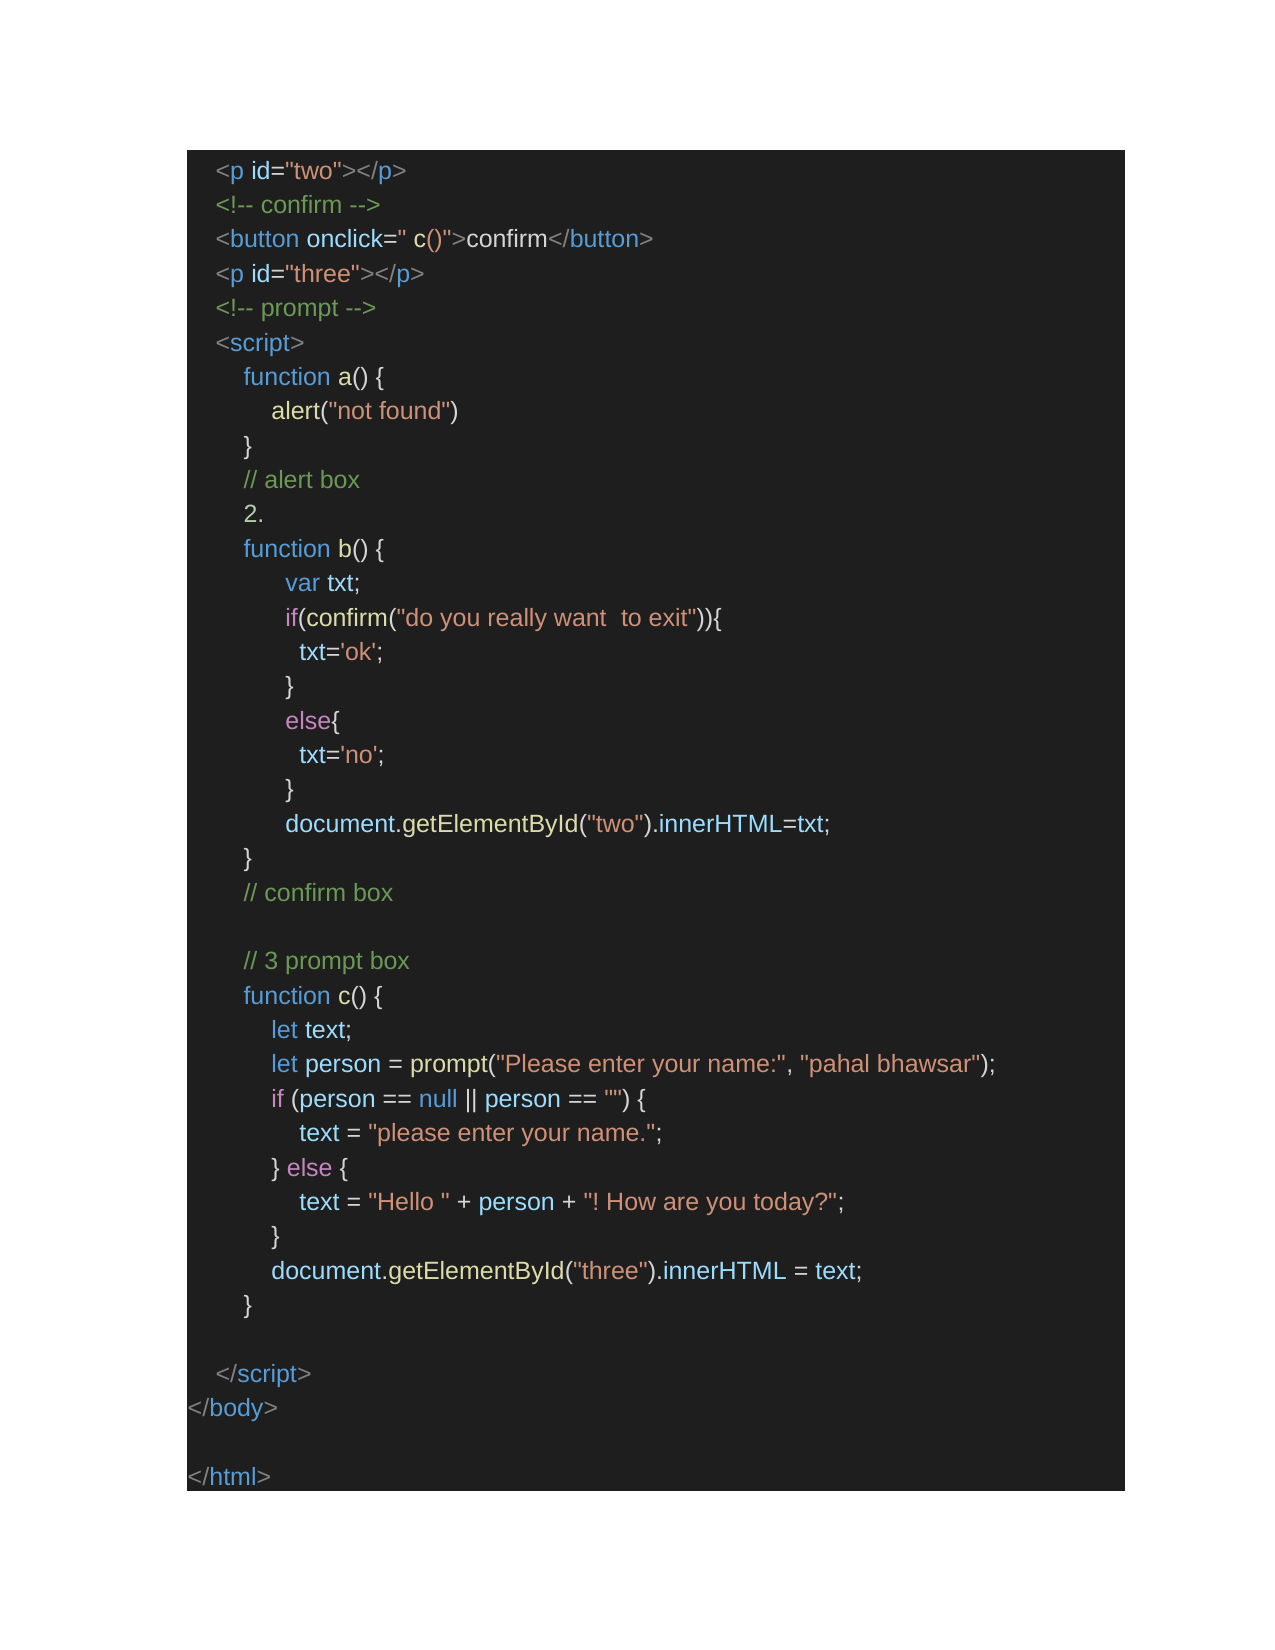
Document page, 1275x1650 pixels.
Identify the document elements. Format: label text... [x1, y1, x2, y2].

text } [187, 1284, 1125, 1319]
text } [187, 769, 1125, 803]
text } [187, 1216, 1125, 1250]
text <!-- confirm --> [187, 184, 1125, 219]
text } [187, 666, 1125, 700]
text alert("not found") [187, 391, 1125, 425]
text } [187, 837, 1125, 872]
text txt='no'; [187, 734, 1125, 769]
text function b() { [187, 528, 1125, 562]
text // 3 prompt box [187, 941, 1125, 975]
text <script> [187, 322, 1125, 356]
text text = "Hello " + person + "! How are you today?"; [187, 1181, 1125, 1216]
text <!-- prompt --> [187, 287, 1125, 322]
text function a() { [187, 356, 1125, 391]
text function c() { [187, 975, 1125, 1009]
text } [187, 425, 1125, 459]
text 2. [187, 494, 1125, 528]
text </html> [187, 1456, 1125, 1491]
text if (person == null || person == "") { [187, 1078, 1125, 1112]
text document.getElementById("three").innerHTML = text; [187, 1250, 1125, 1284]
text let text; [187, 1009, 1125, 1044]
text // confirm box [187, 872, 1125, 906]
text if(confirm("do you really want to exit")){ [187, 597, 1125, 631]
text <p id="three"></p> [187, 253, 1125, 287]
text } else { [187, 1147, 1125, 1181]
text document.getElementById("two").innerHTML=txt; [187, 803, 1125, 837]
text <p id="two"></p> [187, 150, 1125, 184]
text </script> [187, 1353, 1125, 1387]
text </body> [187, 1387, 1125, 1422]
text var txt; [187, 562, 1125, 597]
text // alert box [187, 459, 1125, 494]
text txt='ok'; [187, 631, 1125, 666]
text <button onclick=" c()">confirm</button> [187, 219, 1125, 253]
text text = "please enter your name."; [187, 1112, 1125, 1147]
text let person = prompt("Please enter your name:", "pahal bhawsar"); [187, 1044, 1125, 1078]
text else{ [187, 700, 1125, 734]
